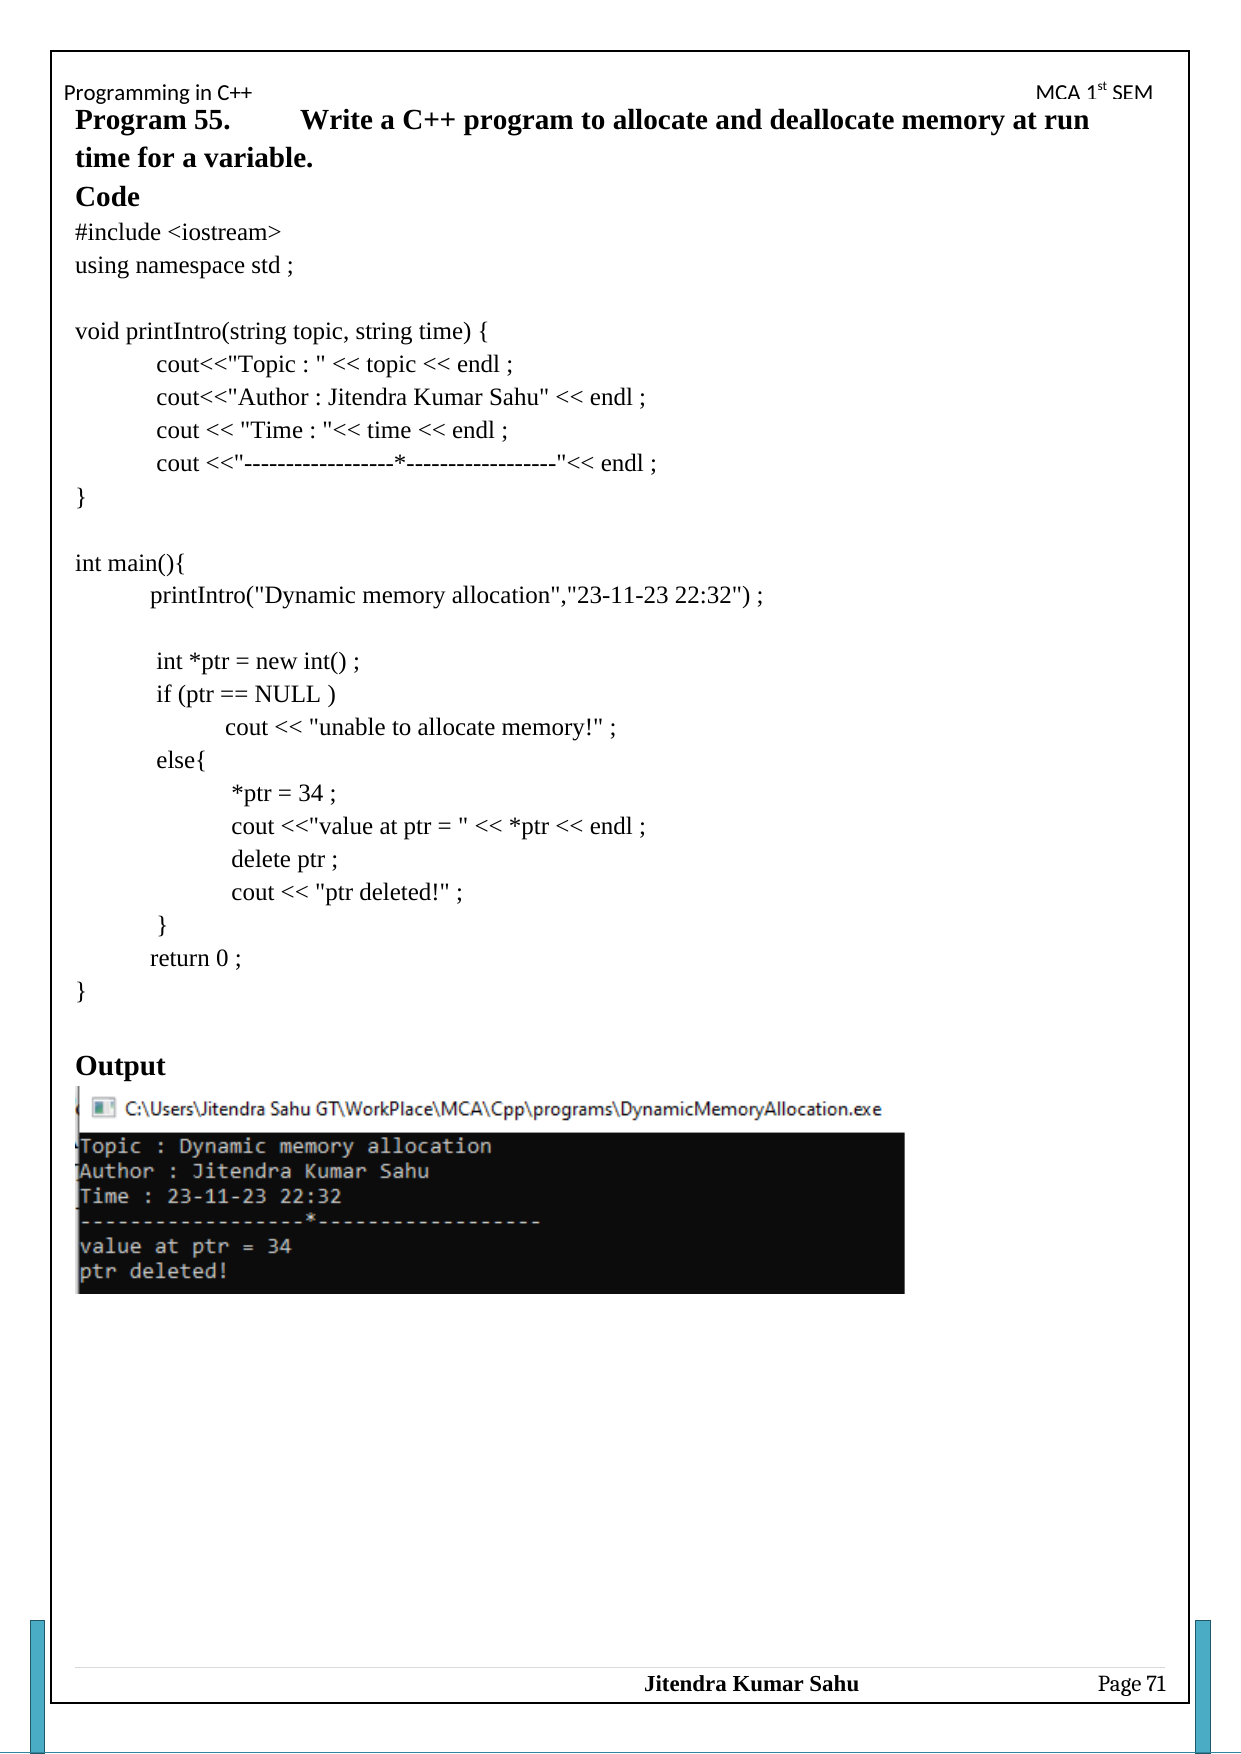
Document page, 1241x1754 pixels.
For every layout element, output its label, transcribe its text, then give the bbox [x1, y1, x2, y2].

text cout <<"------------------*------------------"<< endl ; [75, 448, 1165, 477]
text cout << "ptr deleted!" ; [75, 877, 1165, 906]
text int main(){ [75, 548, 1165, 576]
text } [75, 976, 1165, 1005]
text int *ptr = new int() ; [75, 646, 1165, 675]
text void printIntro(string topic, string time) { [75, 316, 1165, 345]
text *ptr = 34 ; [75, 778, 1165, 807]
text else{ [75, 745, 1165, 774]
text cout<<"Topic : " << topic << endl ; [75, 349, 1165, 378]
text Code [75, 179, 1165, 212]
text cout << "unable to allocate memory!" ; [75, 712, 1165, 741]
text if (ptr == NULL ) [75, 679, 1165, 708]
text cout <<"value at ptr = " << *ptr << endl ; [75, 811, 1165, 840]
text } [75, 482, 1165, 510]
text Output [75, 1048, 1165, 1081]
text return 0 ; [75, 943, 1165, 972]
text } [75, 910, 1165, 939]
text printIntro("Dynamic memory allocation","23-11-23 22:32") ; [75, 581, 1165, 609]
text cout<<"Author : Jitendra Kumar Sahu" << endl ; [75, 382, 1165, 411]
text using namespace std ; [75, 250, 1165, 279]
text Program 55. Write a C++ program to allocate and deallocate memory at run time for a variable. [75, 102, 1165, 174]
text cout << "Time : "<< time << endl ; [75, 416, 1165, 444]
text #include <iostream> [75, 217, 1165, 246]
text delete ptr ; [75, 844, 1165, 873]
picture [75, 1086, 905, 1294]
